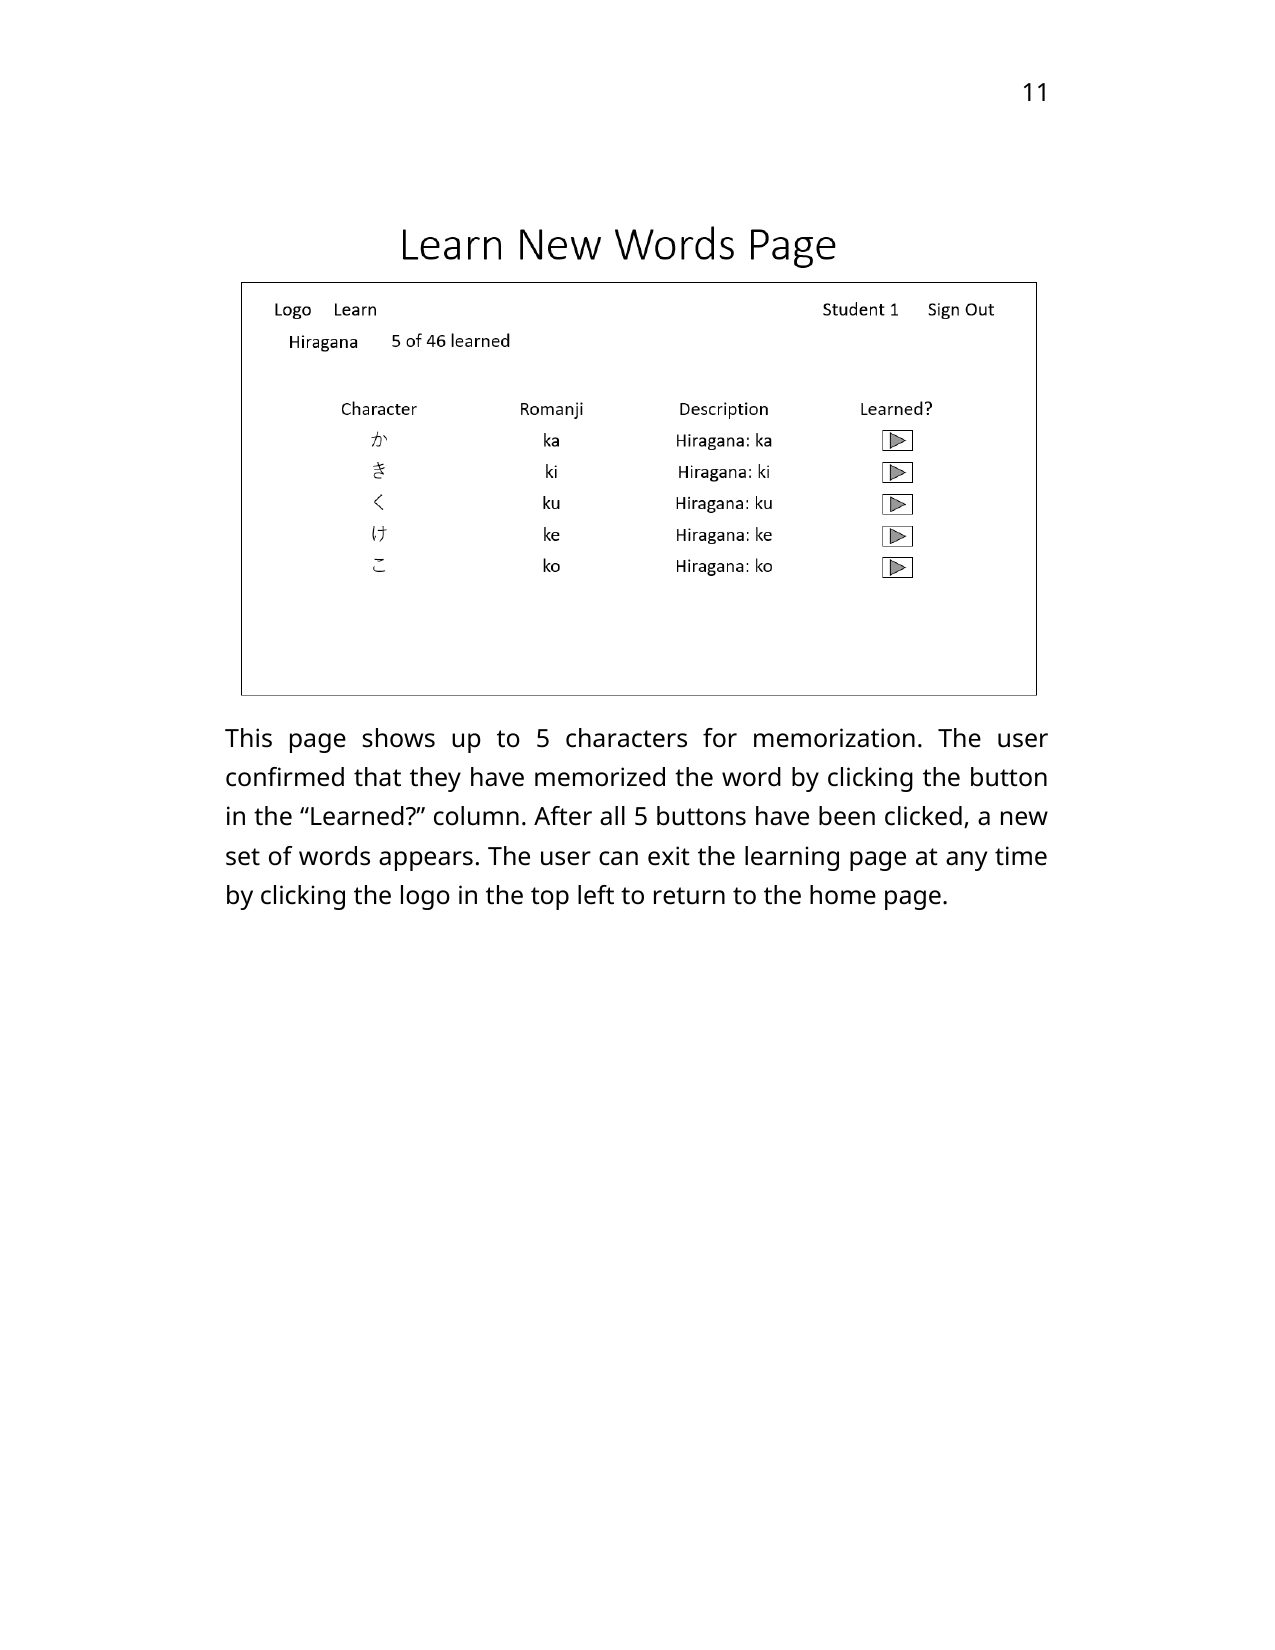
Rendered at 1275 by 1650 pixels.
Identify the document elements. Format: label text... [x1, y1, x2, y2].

picture [228, 225, 1047, 704]
text This page shows up to 5 characters for memorization. The user confirmed that they have memorized the word by clicking the button in the “Learned?” column. After all 5 buttons have been clicked, a new set of words appears. The user can exit the learning page at any time by clicking the logo in the top left to return to the home page. [225, 721, 1050, 911]
